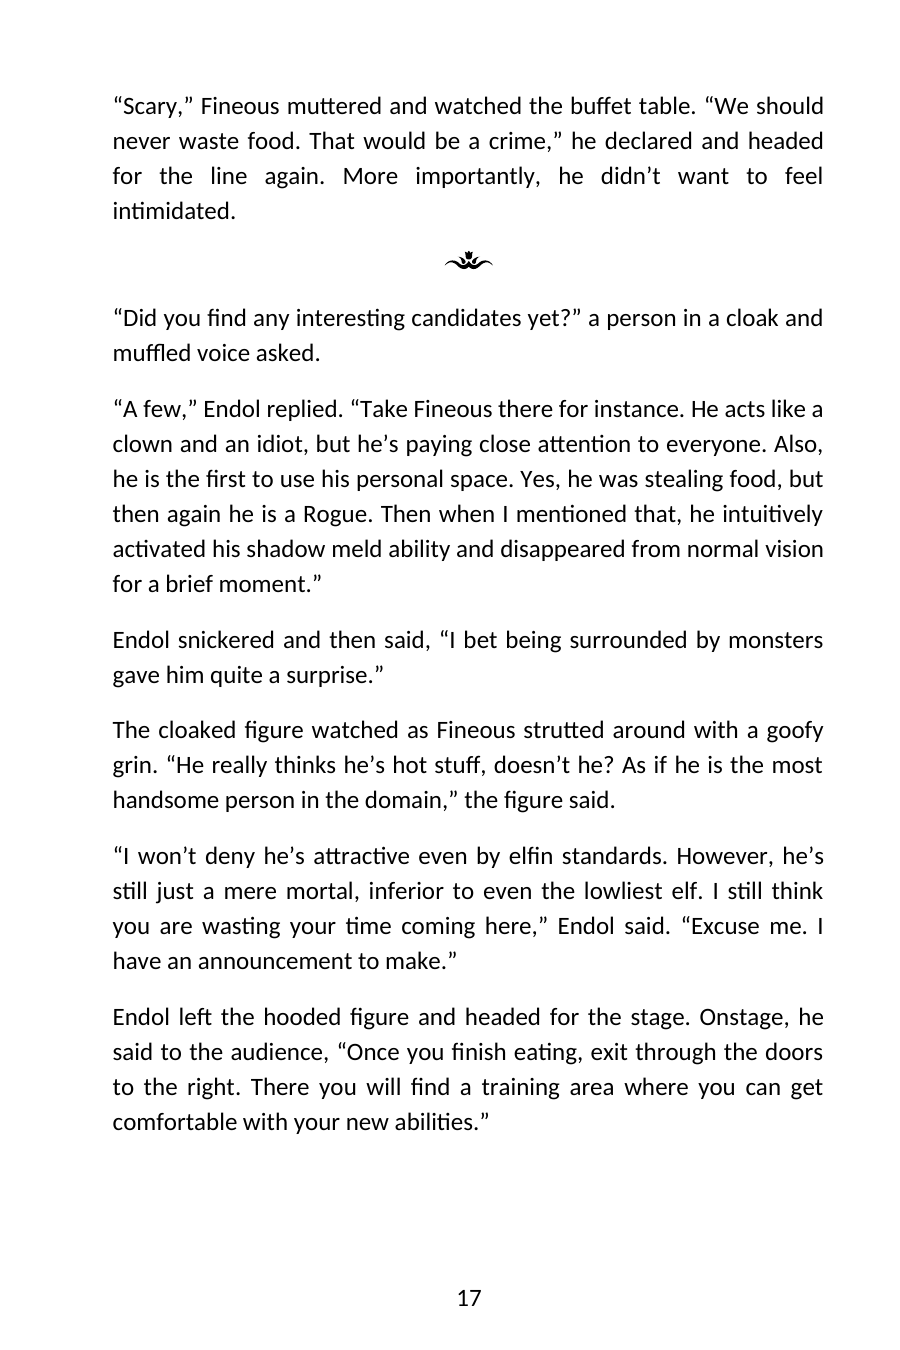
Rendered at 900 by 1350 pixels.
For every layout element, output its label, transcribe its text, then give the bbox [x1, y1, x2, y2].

text “A few,” Endol replied. “Take Fineous there for instance. He acts like a clown and an idiot, but he’s paying close attention to everyone. Also, he is the first to use his personal space. Yes, he was stealing food, but then again he is a Rogue. Then when I mentioned that, he intuitively activated his shadow meld ability and disappeared from normal vision for a brief moment.” [112, 393, 825, 598]
text Endol left the hooded figure and headed for the stage. Onstage, he said to the audience, “Once you finish eating, exit through the doors to the right. There you will find a training area where you can get comfortable with your new abilities.” [112, 1001, 825, 1137]
text The cloaked figure watched as Fineous strutted around with a goofy grin. “He really thinks he’s hot stuff, doesn’t he? As if he is the most handsome person in the domain,” the figure said. [112, 715, 825, 815]
text Endol snickered and then said, “I bet being surrounded by monsters gave him quite a surprise.” [112, 624, 825, 689]
text “Did you find any interesting candidates yet?” a person in a cloak and muffled voice asked. [112, 302, 825, 368]
text “I won’t deny he’s attractive even by elfin standards. However, he’s still just a mere mortal, inferior to even the lowliest elf. I still think you are wasting your time coming here,” Endol said. “Excuse me. I have an announcement to make.” [112, 841, 825, 976]
text “Scary,” Fineous muttered and watched the buffet table. “We should never waste food. That would be a crime,” he declared and headed for the line again. More importantly, he didn’t want to feel intimidated. [112, 90, 825, 226]
